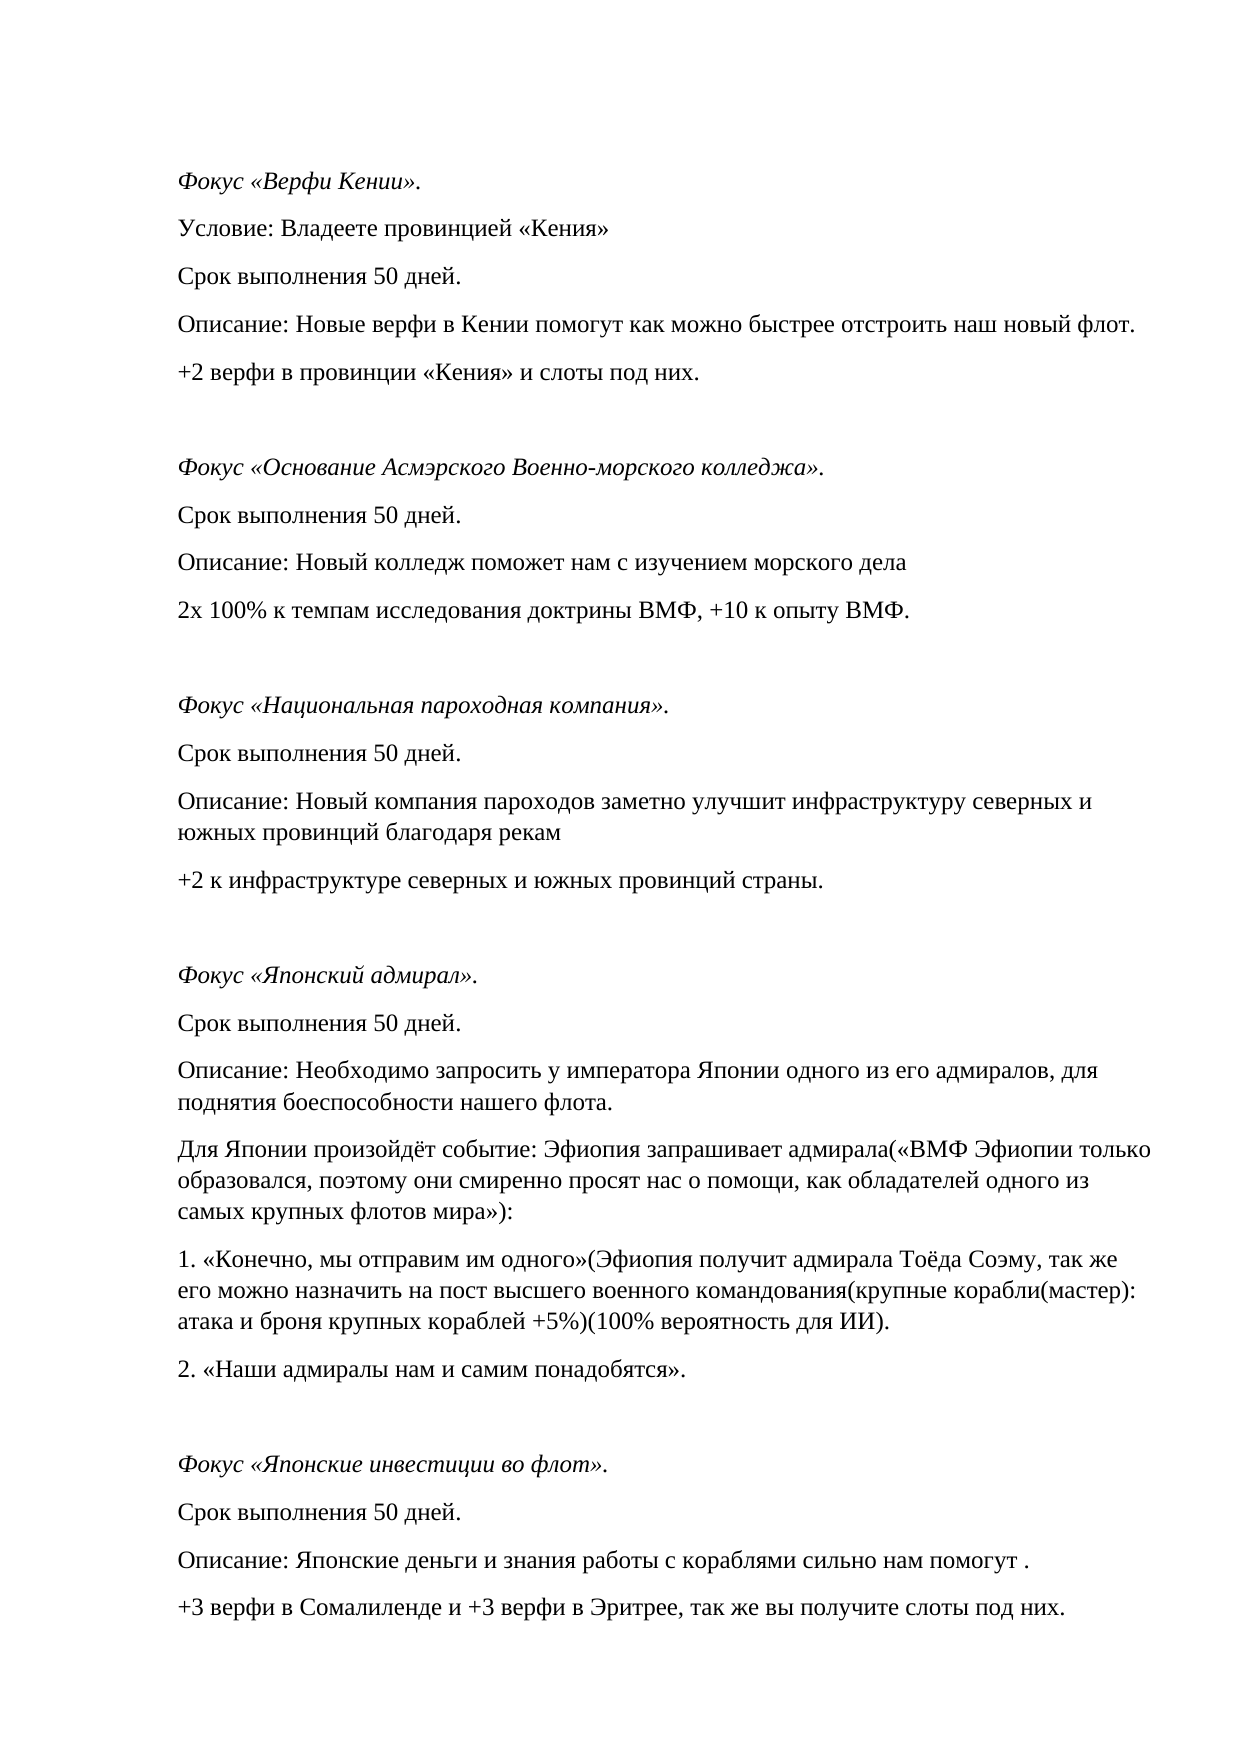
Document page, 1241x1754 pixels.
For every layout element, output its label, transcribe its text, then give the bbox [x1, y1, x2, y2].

text Срок выполнения 50 дней. [177, 261, 1152, 290]
text +3 верфи в Сомалиленде и +3 верфи в Эритрее, так же вы получите слоты под них. [177, 1592, 1152, 1621]
text +2 верфи в провинции «Кения» и слоты под них. [177, 357, 1152, 385]
text 2х 100% к темпам исследования доктрины ВМФ, +10 к опыту ВМФ. [177, 595, 1152, 624]
text Срок выполнения 50 дней. [177, 1008, 1152, 1037]
text Срок выполнения 50 дней. [177, 1497, 1152, 1526]
text Фокус «Японские инвестиции во флот». [177, 1449, 1152, 1478]
text 1. «Конечно, мы отправим им одного»(Эфиопия получит адмирала Тоёда Соэму, так же его можно назначить на пост высшего военного командования(крупные корабли(мастер): атака и броня крупных кораблей +5%)(100% вероятность для ИИ). [177, 1244, 1152, 1335]
text Фокус «Японский адмирал». [177, 960, 1152, 989]
text Для Японии произойдёт событие: Эфиопия запрашивает адмирала(«ВМФ Эфиопии только образовался, поэтому они смиренно просят нас о помощи, как обладателей одного из самых крупных флотов мира»): [177, 1134, 1152, 1225]
text Срок выполнения 50 дней. [177, 500, 1152, 528]
text Фокус «Верфи Кении». [177, 166, 1152, 194]
text 2. «Наши адмиралы нам и самим понадобятся». [177, 1354, 1152, 1383]
text Описание: Японские деньги и знания работы с кораблями сильно нам помогут . [177, 1545, 1152, 1573]
text Условие: Владеете провинцией «Кения» [177, 213, 1152, 242]
text +2 к инфраструктуре северных и южных провинций страны. [177, 865, 1152, 893]
text Фокус «Основание Асмэрского Военно-морского колледжа». [177, 452, 1152, 481]
text Описание: Необходимо запросить у императора Японии одного из его адмиралов, для поднятия боеспособности нашего флота. [177, 1056, 1152, 1115]
text Описание: Новый колледж поможет нам с изучением морского дела [177, 547, 1152, 576]
text Фокус «Национальная пароходная компания». [177, 691, 1152, 719]
text Срок выполнения 50 дней. [177, 738, 1152, 767]
text Описание: Новый компания пароходов заметно улучшит инфраструктуру северных и южных провинций благодаря рекам [177, 786, 1152, 846]
text Описание: Новые верфи в Кении помогут как можно быстрее отстроить наш новый флот. [177, 309, 1152, 338]
